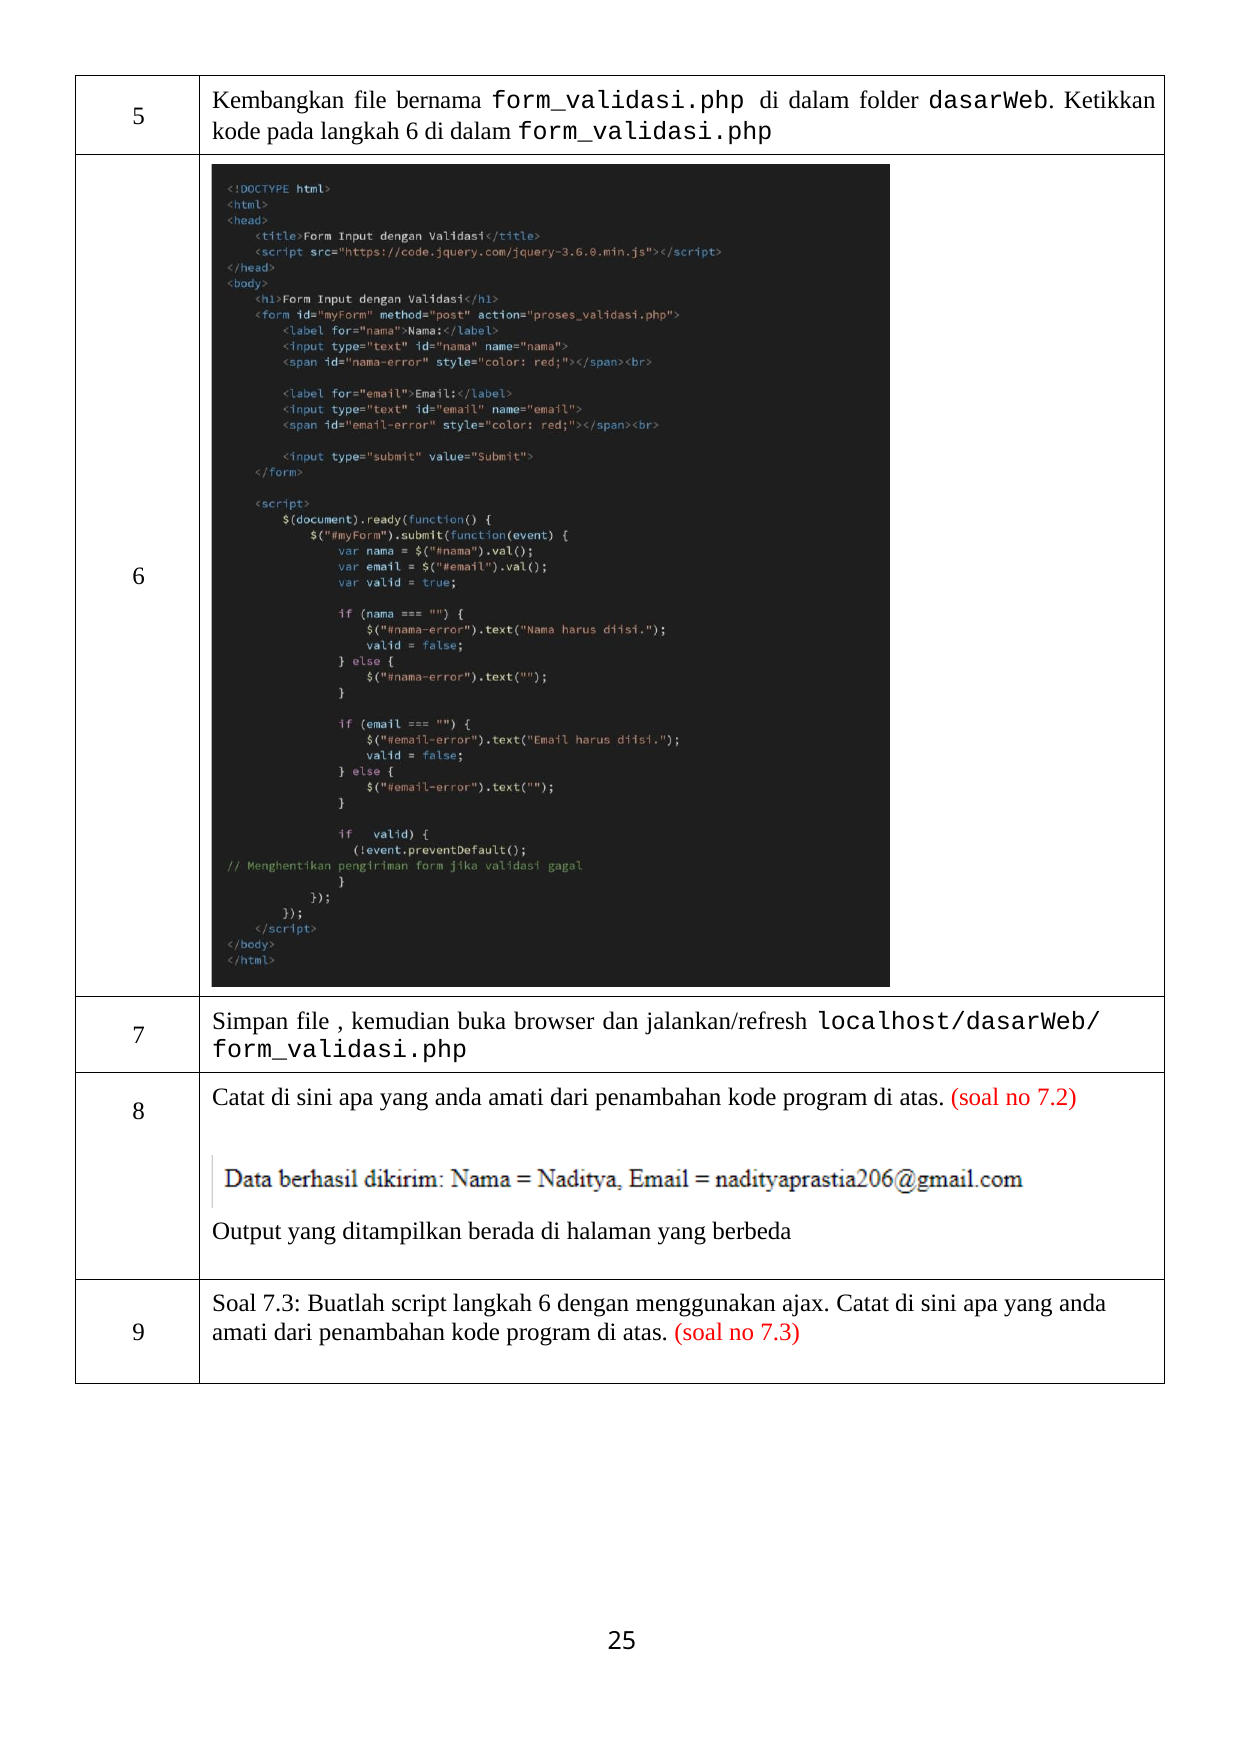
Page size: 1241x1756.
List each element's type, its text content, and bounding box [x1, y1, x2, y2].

table_cell 8 [76, 1073, 199, 1279]
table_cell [200, 1280, 1164, 1383]
table_cell 7 [76, 997, 199, 1072]
table_cell [200, 155, 1164, 996]
picture [211, 164, 890, 987]
table_header Kembangkan file bernama form_validasi.php di dalam folder dasarWeb. Ketikkan kode pada langkah 6 di dalam form_validasi.php [200, 76, 1164, 154]
table_cell Simpan file , kemudian buka browser dan jalankan/refresh localhost/dasarWeb/ form_validasi.php [200, 997, 1164, 1072]
table_header 5 [76, 76, 199, 154]
table_cell 9 [76, 1280, 199, 1383]
table_cell Catat di sini apa yang anda amati dari penambahan kode program di atas. (soal no 7.2) Output yang ditampilkan berada di halaman yang berbeda [200, 1073, 1164, 1279]
picture [211, 1155, 1053, 1208]
table_cell 6 [76, 155, 199, 996]
